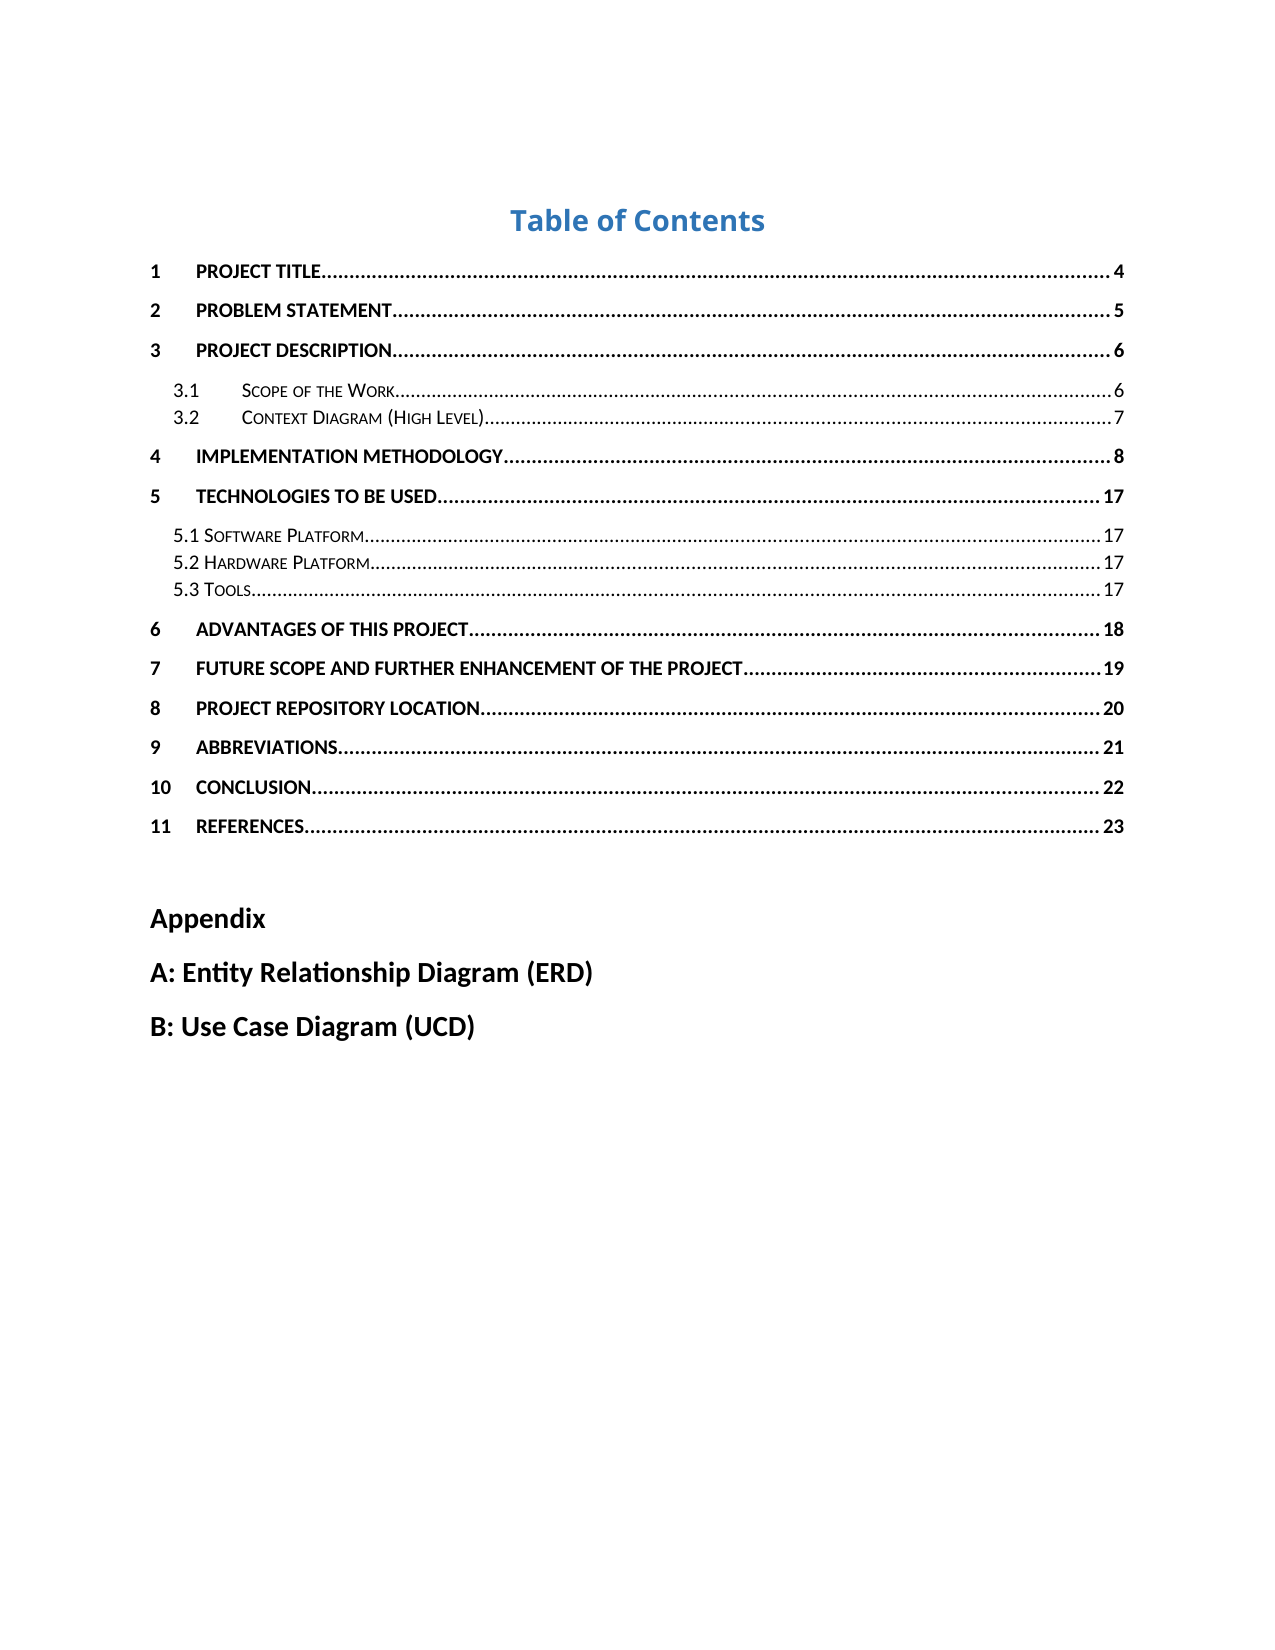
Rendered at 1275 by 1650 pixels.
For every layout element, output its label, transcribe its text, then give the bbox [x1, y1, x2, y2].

text B: Use Case Diagram (UCD) [150, 1008, 1125, 1044]
text Appendix [150, 900, 1125, 935]
text A: Entity Relationship Diagram (ERD) [150, 954, 1125, 990]
